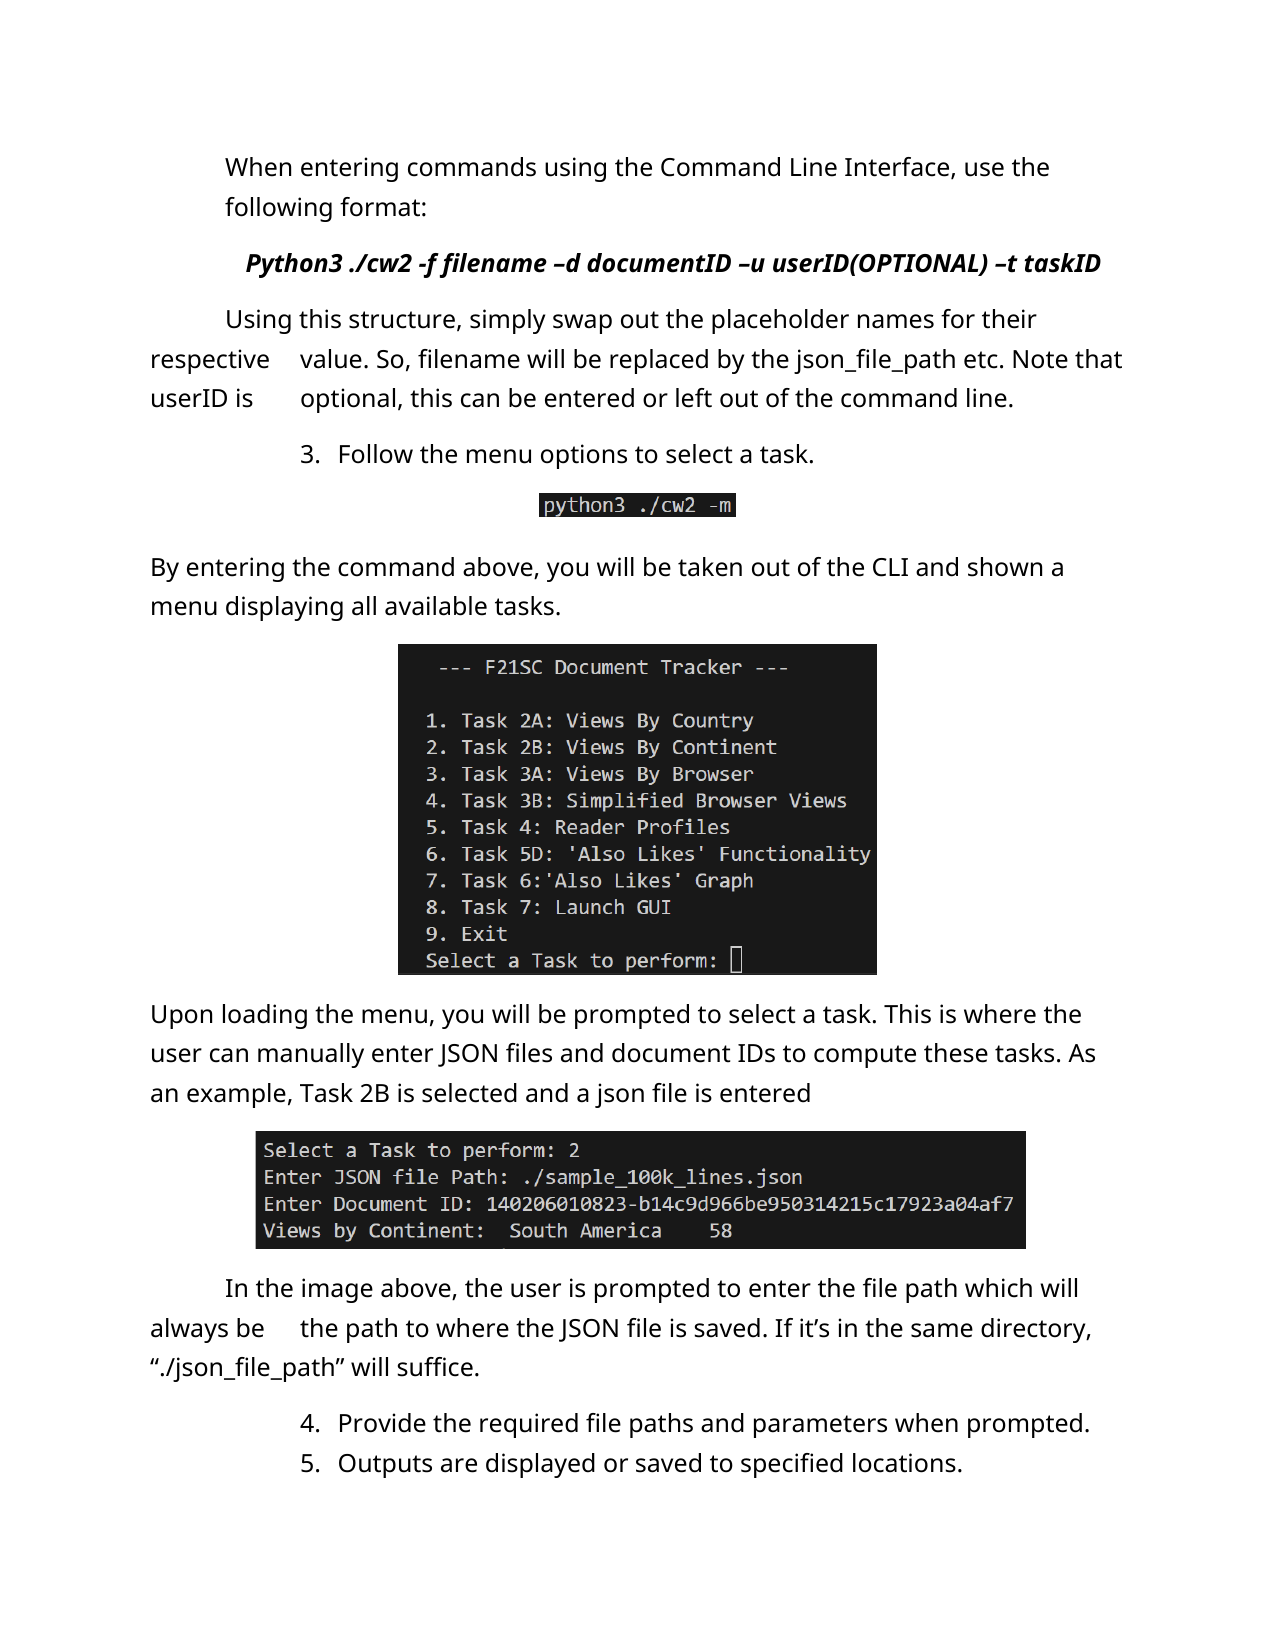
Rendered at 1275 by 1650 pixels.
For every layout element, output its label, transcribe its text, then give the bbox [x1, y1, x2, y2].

list Outputs are displayed or saved to specified locations. [300, 1446, 1125, 1479]
text When entering commands using the Command Line Interface, use the following format: [225, 150, 1125, 223]
list Provide the required file paths and parameters when prompted. [300, 1406, 1125, 1440]
text Python3 ./cw2 -f filename –d documentID –u userID(OPTIONAL) –t taskID [225, 246, 1125, 280]
list Follow the menu options to select a task. [300, 437, 1125, 471]
text By entering the command above, you will be taken out of the CLI and shown a menu displaying all available tasks. [150, 549, 1125, 623]
text Using this structure, simply swap out the placeholder names for their respective value. So, filename will be replaced by the json_file_path etc. Note that userID is optional, this can be entered or left out of the command line. [150, 302, 1125, 415]
picture [255, 1131, 1026, 1249]
text Upon loading the menu, you will be prompted to select a task. This is where the user can manually enter JSON files and document IDs to compute these tasks. As an example, Task 2B is selected and a json file is entered [150, 997, 1125, 1109]
text In the image above, the user is prompted to enter the file path which will always be the path to where the JSON file is saved. If it’s in the same directory, “./json_file_path” will suffice. [150, 1271, 1125, 1384]
picture [398, 644, 877, 975]
picture [539, 493, 736, 517]
